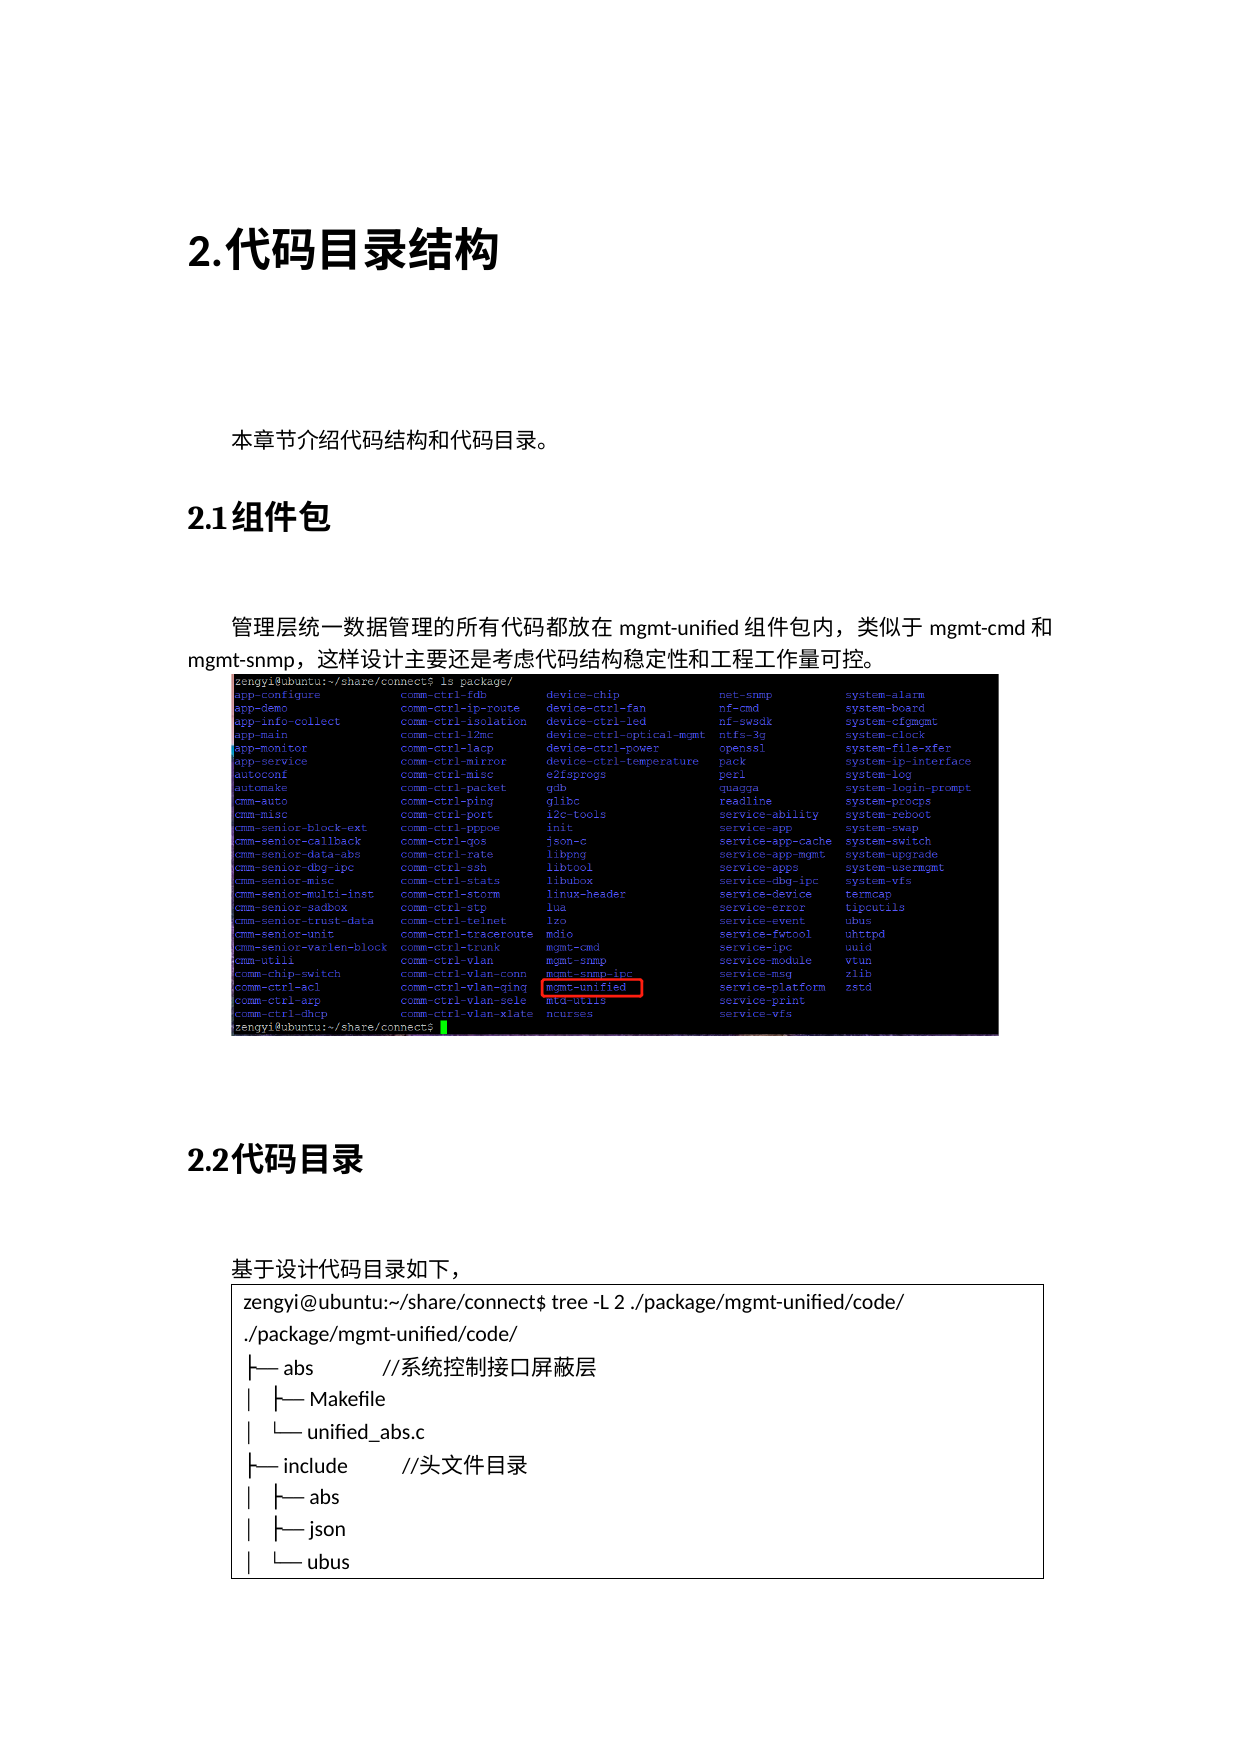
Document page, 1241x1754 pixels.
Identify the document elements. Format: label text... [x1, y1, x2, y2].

text 管理层统一数据管理的所有代码都放在mgmt-unified组件包内，类似于mgmt-cmd和mgmt-snmp，这样设计主要还是考虑代码结构稳定性和工程工作量可控。 [187, 609, 1053, 674]
subtitle 代码目录 [187, 1124, 1053, 1189]
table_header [232, 1285, 1043, 1577]
picture [231, 674, 999, 1036]
subtitle 组件包 [187, 482, 1053, 547]
subtitle 代码目录结构 [187, 197, 1053, 295]
text 本章节介绍代码结构和代码目录。 [187, 423, 1053, 455]
text 基于设计代码目录如下， [187, 1251, 1053, 1284]
